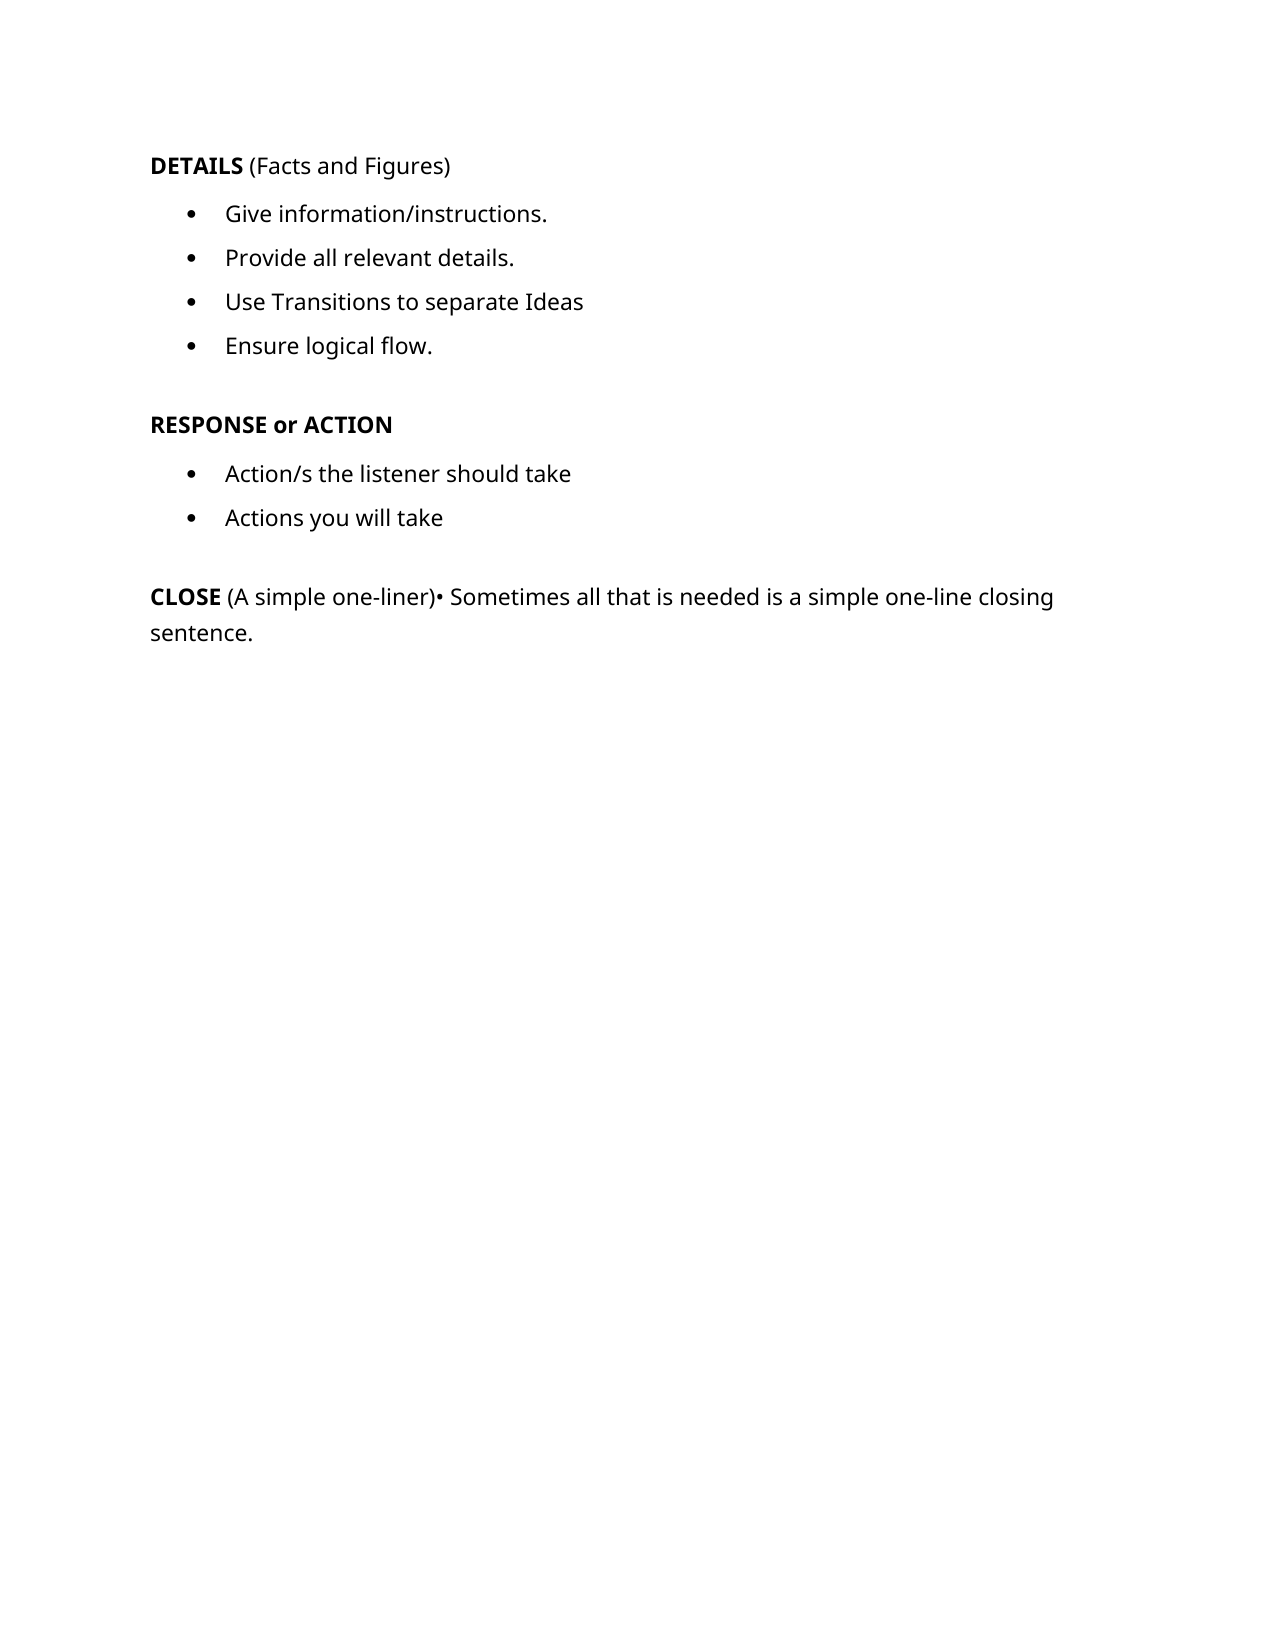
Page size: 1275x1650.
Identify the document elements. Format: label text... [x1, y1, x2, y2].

list Provide all relevant details. [187, 242, 1125, 273]
list Actions you will take [187, 502, 1125, 533]
list Give information/instructions. [187, 198, 1125, 230]
text CLOSE (A simple one-liner)• Sometimes all that is needed is a simple one-line closing sentence. [150, 581, 1125, 648]
text RESPONSE or ACTION [150, 409, 1125, 441]
list Action/s the listener should take [187, 458, 1125, 489]
text DETAILS (Facts and Figures) [150, 150, 1125, 181]
list Ensure logical flow. [187, 330, 1125, 361]
list Use Transitions to separate Ideas [187, 286, 1125, 317]
